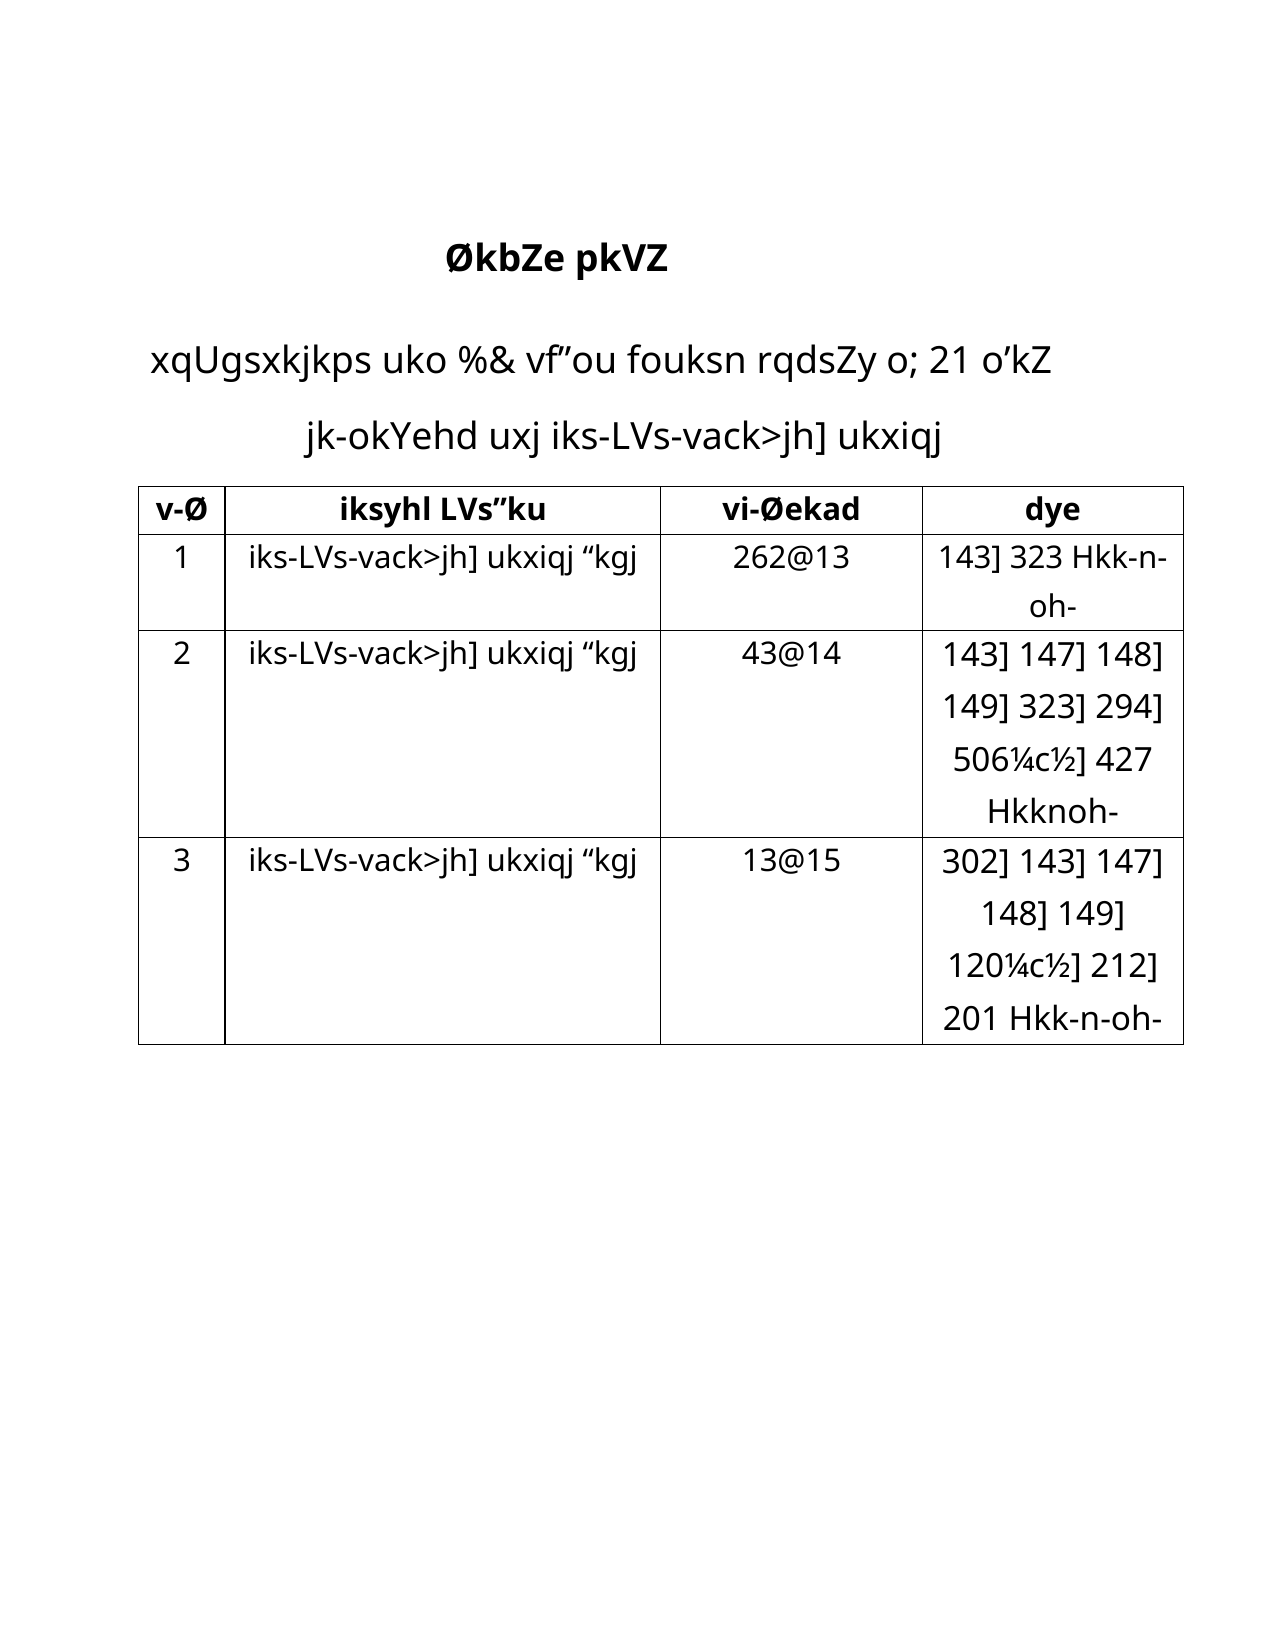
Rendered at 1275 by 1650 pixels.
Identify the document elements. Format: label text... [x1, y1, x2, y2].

table_header vi-Øekad [661, 487, 922, 533]
table_header iksyhl LVs”ku [226, 487, 660, 533]
table_cell iks-LVs-vack>jh] ukxiqj “kgj [226, 631, 660, 837]
table_cell 3 [139, 838, 224, 1044]
table_cell 2 [139, 631, 224, 837]
table_cell iks-LVs-vack>jh] ukxiqj “kgj [226, 838, 660, 1044]
table_cell 43@14 [661, 631, 922, 837]
table_cell 262@13 [661, 535, 922, 630]
table_cell iks-LVs-vack>jh] ukxiqj “kgj [226, 535, 660, 630]
table_header dye [923, 487, 1183, 533]
table_cell 143] 323 Hkk-n-oh- [923, 535, 1183, 630]
table_cell 13@15 [661, 838, 922, 1044]
table_header v-Ø [139, 487, 224, 533]
text xqUgsxkjkps uko %& vf”ou fouksn rqdsZy o; 21 o’kZ [150, 333, 1172, 384]
text ØkbZe pkVZ [150, 231, 1172, 282]
text jk-okYehd uxj iks-LVs-vack>jh] ukxiqj [150, 409, 1172, 461]
table_cell 1 [139, 535, 224, 630]
table_cell 143] 147] 148] 149] 323] 294] 506¼c½] 427 Hkknoh- [923, 631, 1183, 837]
table_cell 302] 143] 147] 148] 149] 120¼c½] 212] 201 Hkk-n-oh- [923, 838, 1183, 1044]
